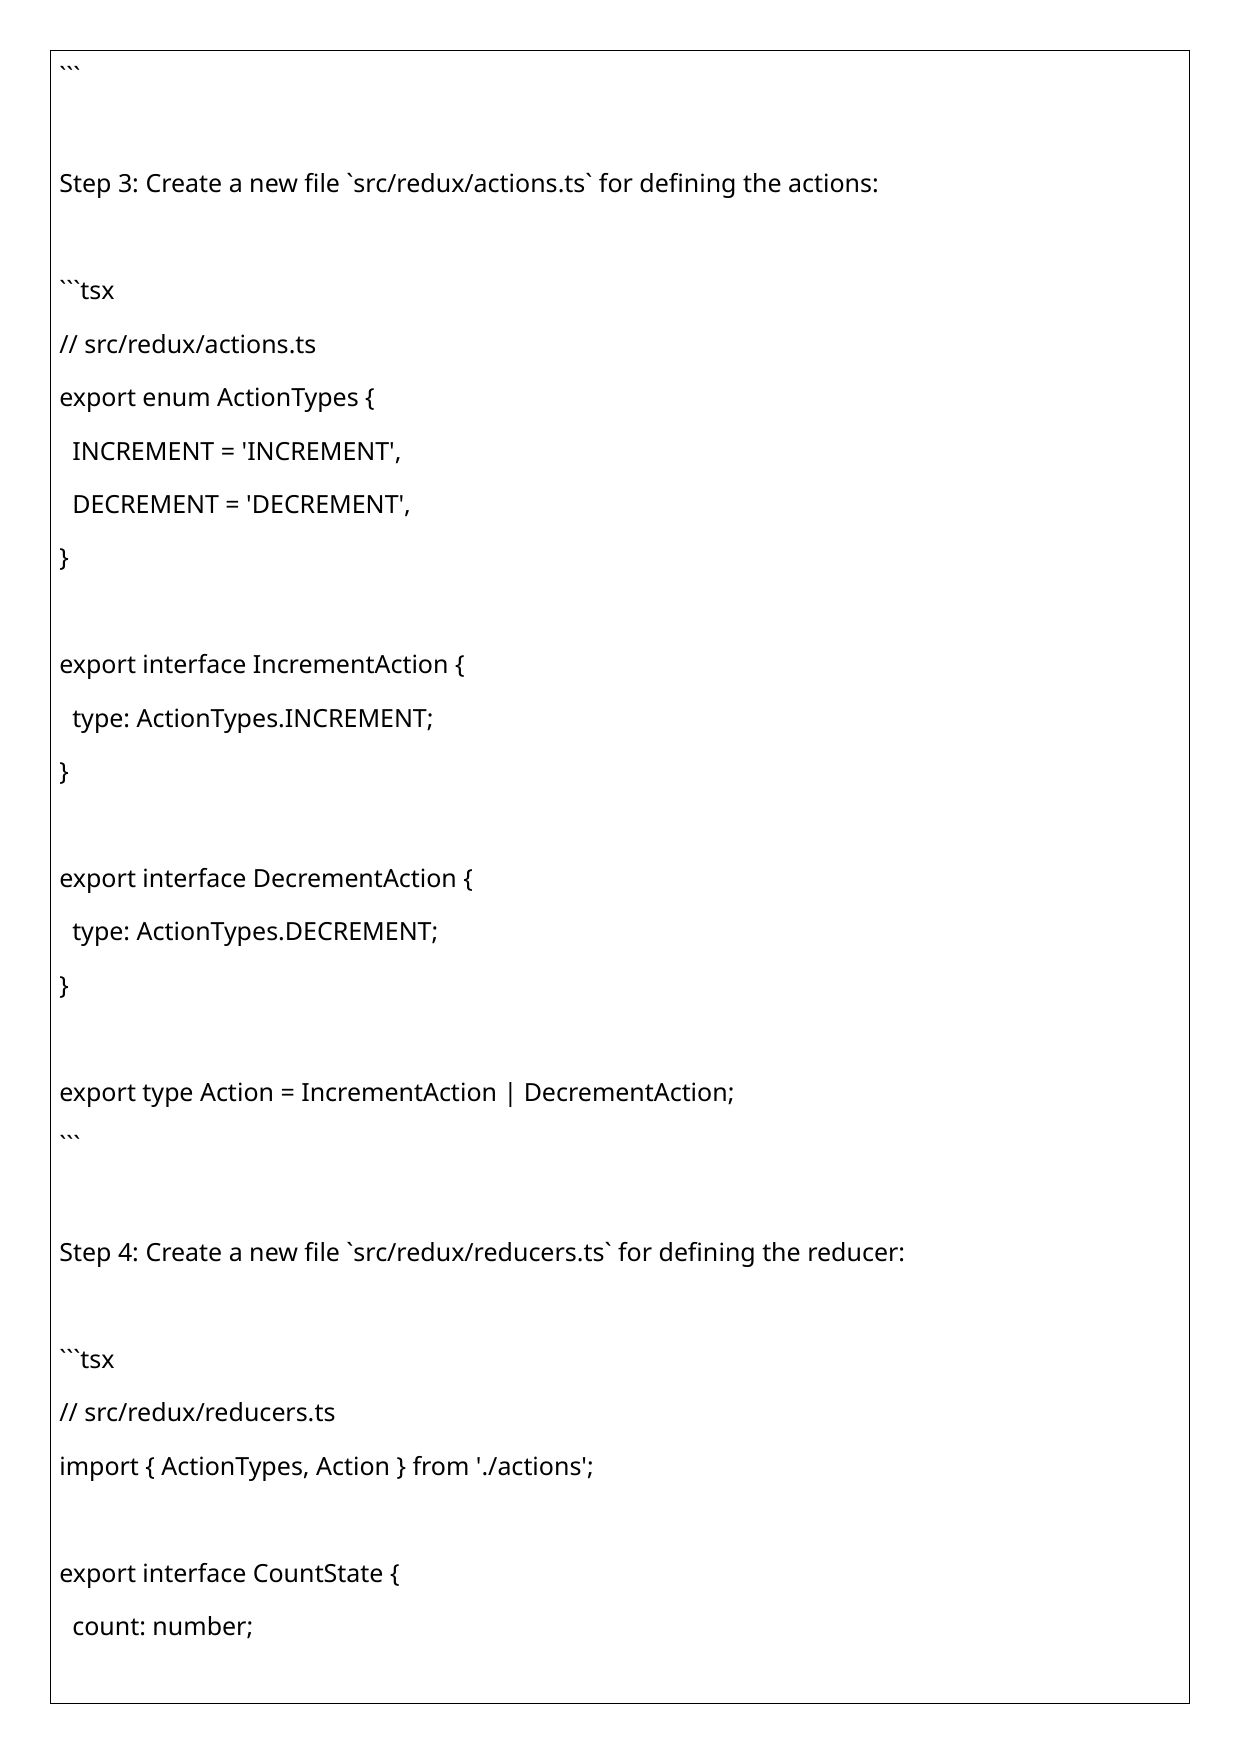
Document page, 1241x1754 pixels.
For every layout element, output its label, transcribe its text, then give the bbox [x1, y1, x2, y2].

text Step 3: Create a new file `src/redux/actions.ts` for defining the actions: [59, 166, 1181, 200]
text } [59, 967, 1181, 1002]
text // src/redux/actions.ts [59, 326, 1181, 360]
text } [59, 540, 1181, 574]
text import { ActionTypes, Action } from './actions'; [59, 1448, 1181, 1482]
text Step 4: Create a new file `src/redux/reducers.ts` for defining the reducer: [59, 1235, 1181, 1269]
text // src/redux/reducers.ts [59, 1395, 1181, 1429]
text ``` [59, 59, 1181, 93]
text export interface IncrementAction { [59, 647, 1181, 681]
text } [59, 754, 1181, 788]
text DECREMENT = 'DECREMENT', [59, 487, 1181, 521]
text export enum ActionTypes { [59, 380, 1181, 414]
text INCREMENT = 'INCREMENT', [59, 433, 1181, 467]
text ```tsx [59, 273, 1181, 307]
text type: ActionTypes.INCREMENT; [59, 700, 1181, 734]
text ```tsx [59, 1342, 1181, 1376]
text ``` [59, 1128, 1181, 1162]
text export type Action = IncrementAction | DecrementAction; [59, 1074, 1181, 1108]
text type: ActionTypes.DECREMENT; [59, 914, 1181, 948]
text export interface DecrementAction { [59, 861, 1181, 895]
text export interface CountState { [59, 1555, 1181, 1589]
text count: number; [59, 1609, 1181, 1643]
